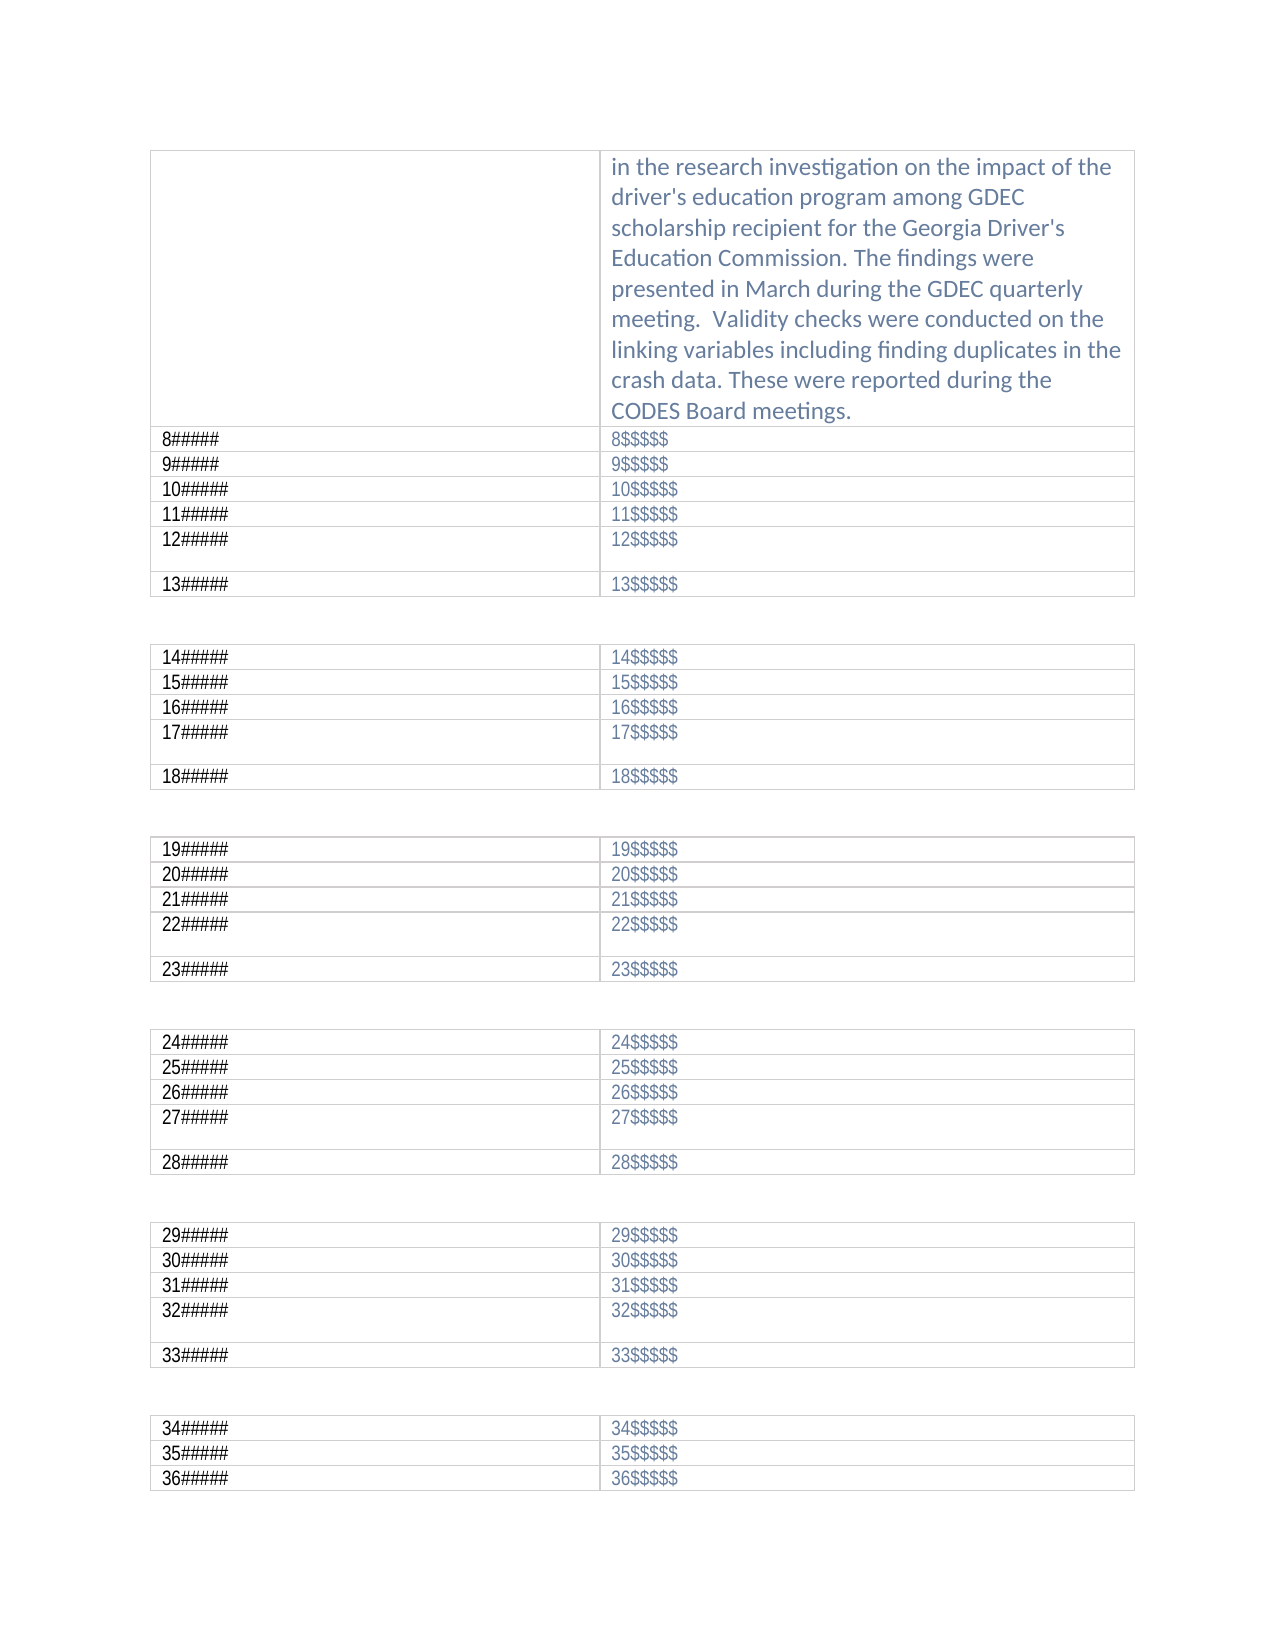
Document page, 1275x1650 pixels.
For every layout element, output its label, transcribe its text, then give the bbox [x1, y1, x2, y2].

table_cell 13##### [151, 572, 599, 596]
table_cell 31$$$$$ [601, 1273, 1134, 1297]
table_cell 27##### [151, 1105, 599, 1149]
table_cell 35$$$$$ [601, 1441, 1134, 1465]
table_header 14##### [151, 645, 599, 668]
table_cell 27$$$$$ [601, 1105, 1134, 1149]
table_header 24$$$$$ [601, 1030, 1134, 1054]
table_cell 20##### [151, 863, 599, 886]
table_cell 32$$$$$ [601, 1298, 1134, 1342]
table_cell 21##### [151, 888, 599, 911]
table_cell 30##### [151, 1248, 599, 1272]
table_cell 12$$$$$ [601, 527, 1134, 571]
table_cell 16##### [151, 695, 599, 718]
table_cell 11$$$$$ [601, 502, 1134, 526]
table_cell 20$$$$$ [601, 863, 1134, 886]
table_cell 10##### [151, 477, 599, 501]
table_cell 25##### [151, 1055, 599, 1079]
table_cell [601, 151, 1134, 426]
table_cell 8##### [151, 427, 599, 451]
table_cell 15##### [151, 670, 599, 693]
table_cell 18$$$$$ [601, 765, 1134, 788]
table_cell 26##### [151, 1080, 599, 1104]
table_header 29##### [151, 1223, 599, 1247]
table_cell 9$$$$$ [601, 452, 1134, 476]
table_cell 13$$$$$ [601, 572, 1134, 596]
table_cell 35##### [151, 1441, 599, 1465]
table_cell 22##### [151, 913, 599, 956]
table_cell 8$$$$$ [601, 427, 1134, 451]
table_cell 15$$$$$ [601, 670, 1134, 693]
table_cell 25$$$$$ [601, 1055, 1134, 1079]
table_header 19##### [151, 838, 599, 861]
table_cell 22$$$$$ [601, 913, 1134, 956]
table_cell 17##### [151, 720, 599, 763]
table_header 14$$$$$ [601, 645, 1134, 668]
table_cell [151, 151, 599, 426]
table_header 29$$$$$ [601, 1223, 1134, 1247]
table_cell 23##### [151, 957, 599, 981]
table_cell 33##### [151, 1343, 599, 1367]
table_cell 26$$$$$ [601, 1080, 1134, 1104]
table_header 24##### [151, 1030, 599, 1054]
table_cell 36$$$$$ [601, 1466, 1134, 1490]
table_cell 28$$$$$ [601, 1150, 1134, 1174]
table_cell 18##### [151, 765, 599, 788]
table_cell 23$$$$$ [601, 957, 1134, 981]
table_cell 33$$$$$ [601, 1343, 1134, 1367]
table_cell 17$$$$$ [601, 720, 1134, 763]
table_cell 32##### [151, 1298, 599, 1342]
table_cell 30$$$$$ [601, 1248, 1134, 1272]
table_cell 31##### [151, 1273, 599, 1297]
table_cell 10$$$$$ [601, 477, 1134, 501]
table_cell 12##### [151, 527, 599, 571]
table_cell 11##### [151, 502, 599, 526]
table_header 19$$$$$ [601, 838, 1134, 861]
table_header 34$$$$$ [601, 1416, 1134, 1440]
table_cell 16$$$$$ [601, 695, 1134, 718]
table_cell 36##### [151, 1466, 599, 1490]
table_cell 21$$$$$ [601, 888, 1134, 911]
table_cell 28##### [151, 1150, 599, 1174]
table_header 34##### [151, 1416, 599, 1440]
table_cell 9##### [151, 452, 599, 476]
